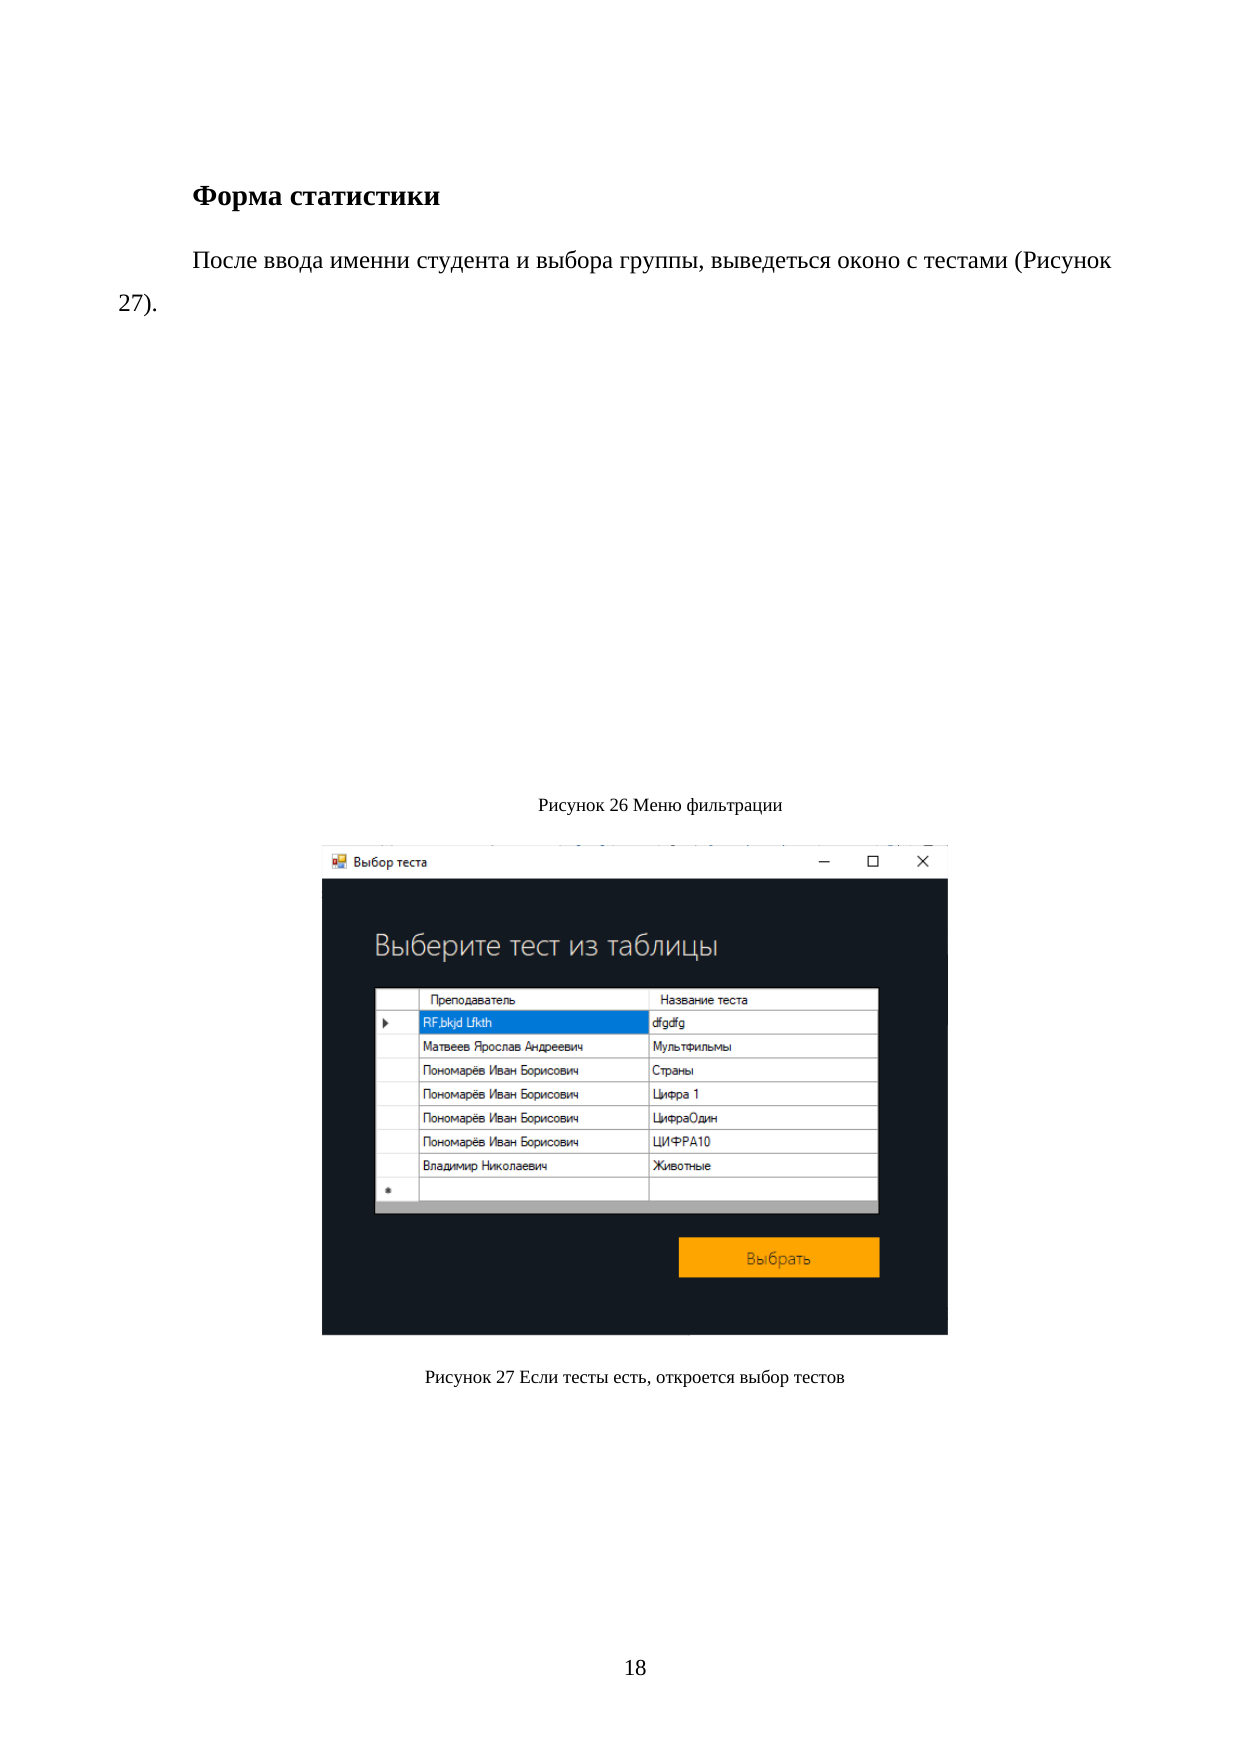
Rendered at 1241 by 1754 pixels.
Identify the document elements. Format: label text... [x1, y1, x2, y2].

picture [321, 845, 948, 1336]
list Форма статистики [118, 178, 1152, 211]
text Рисунок 27 Если тесты есть, откроется выбор тестов [118, 1366, 1152, 1387]
text После ввода именни студента и выбора группы, выведеться оконо с тестами (Рисунок 27). [118, 245, 1152, 317]
